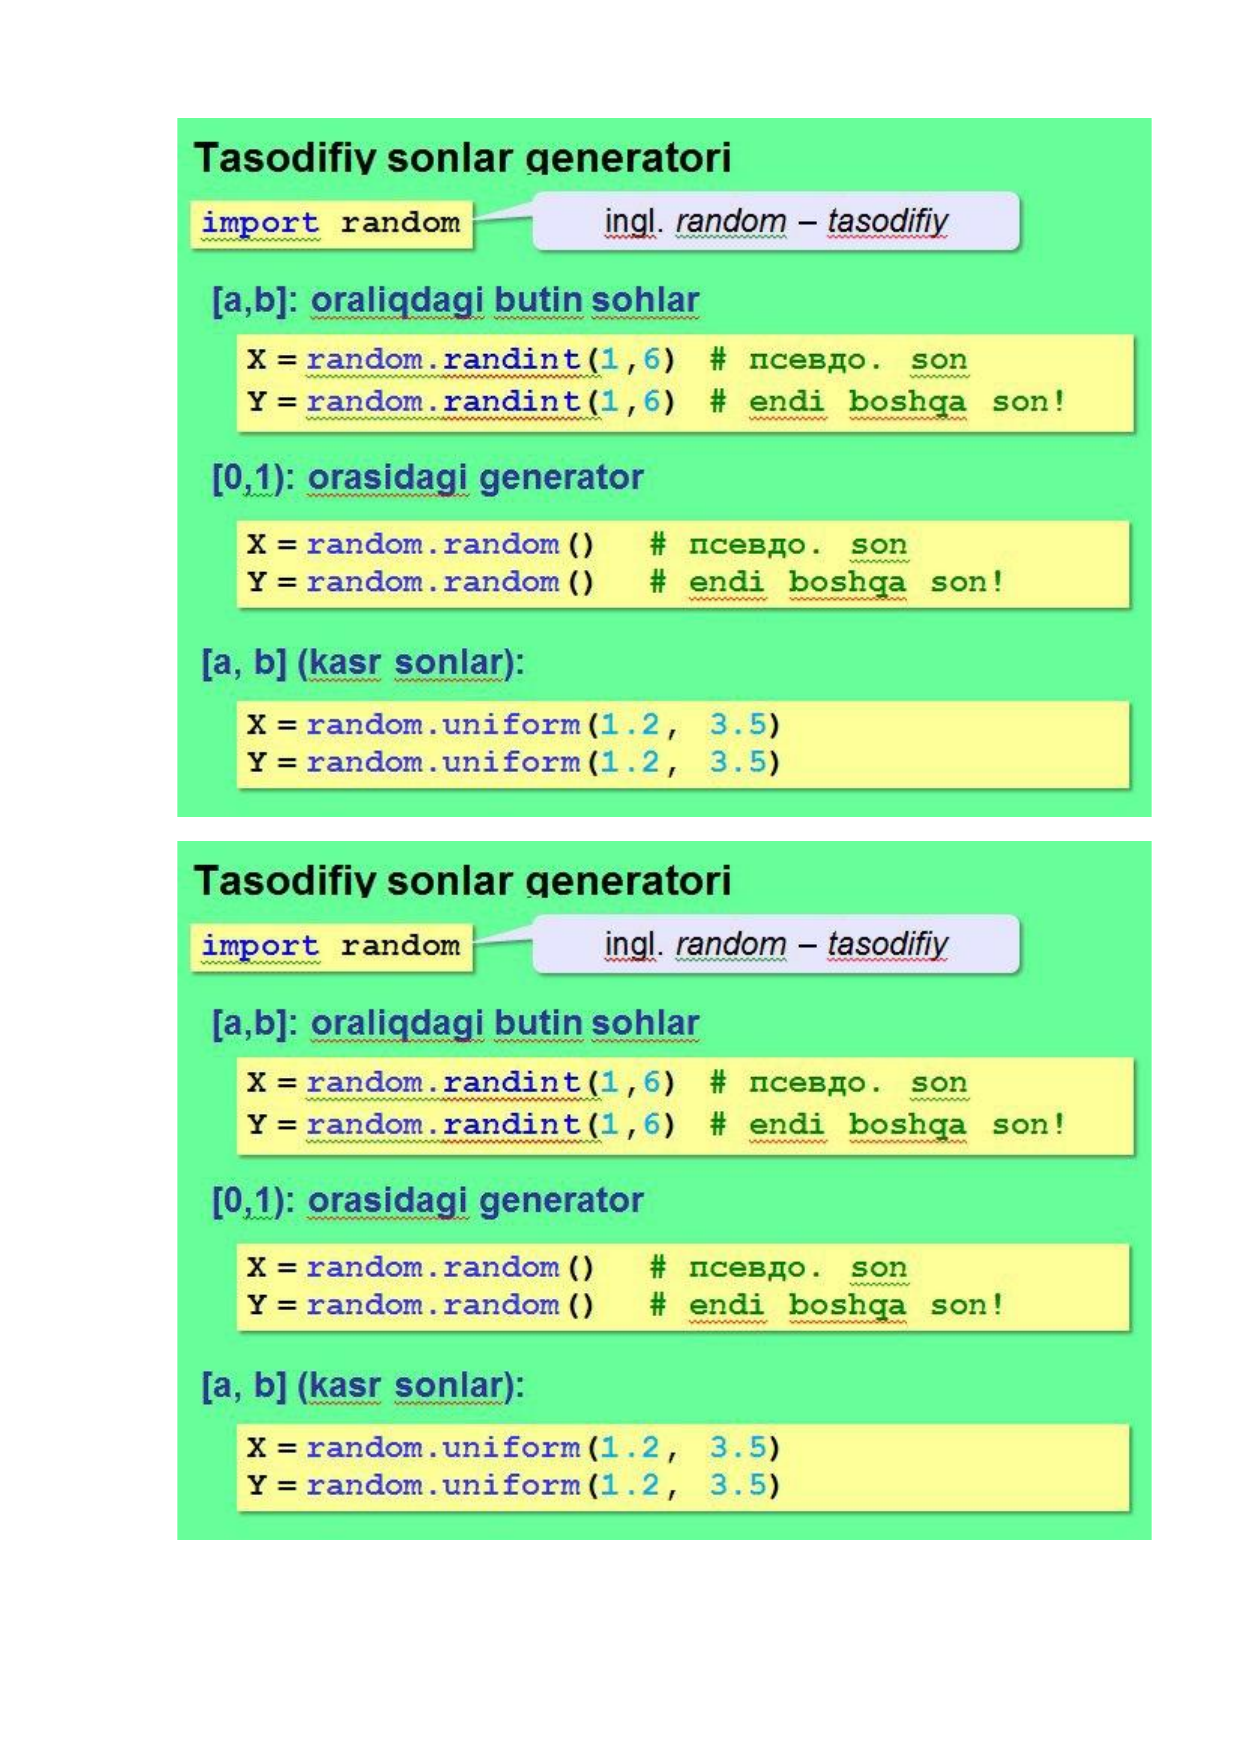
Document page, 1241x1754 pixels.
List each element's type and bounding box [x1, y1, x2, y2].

picture [177, 841, 1152, 1540]
picture [177, 118, 1152, 817]
